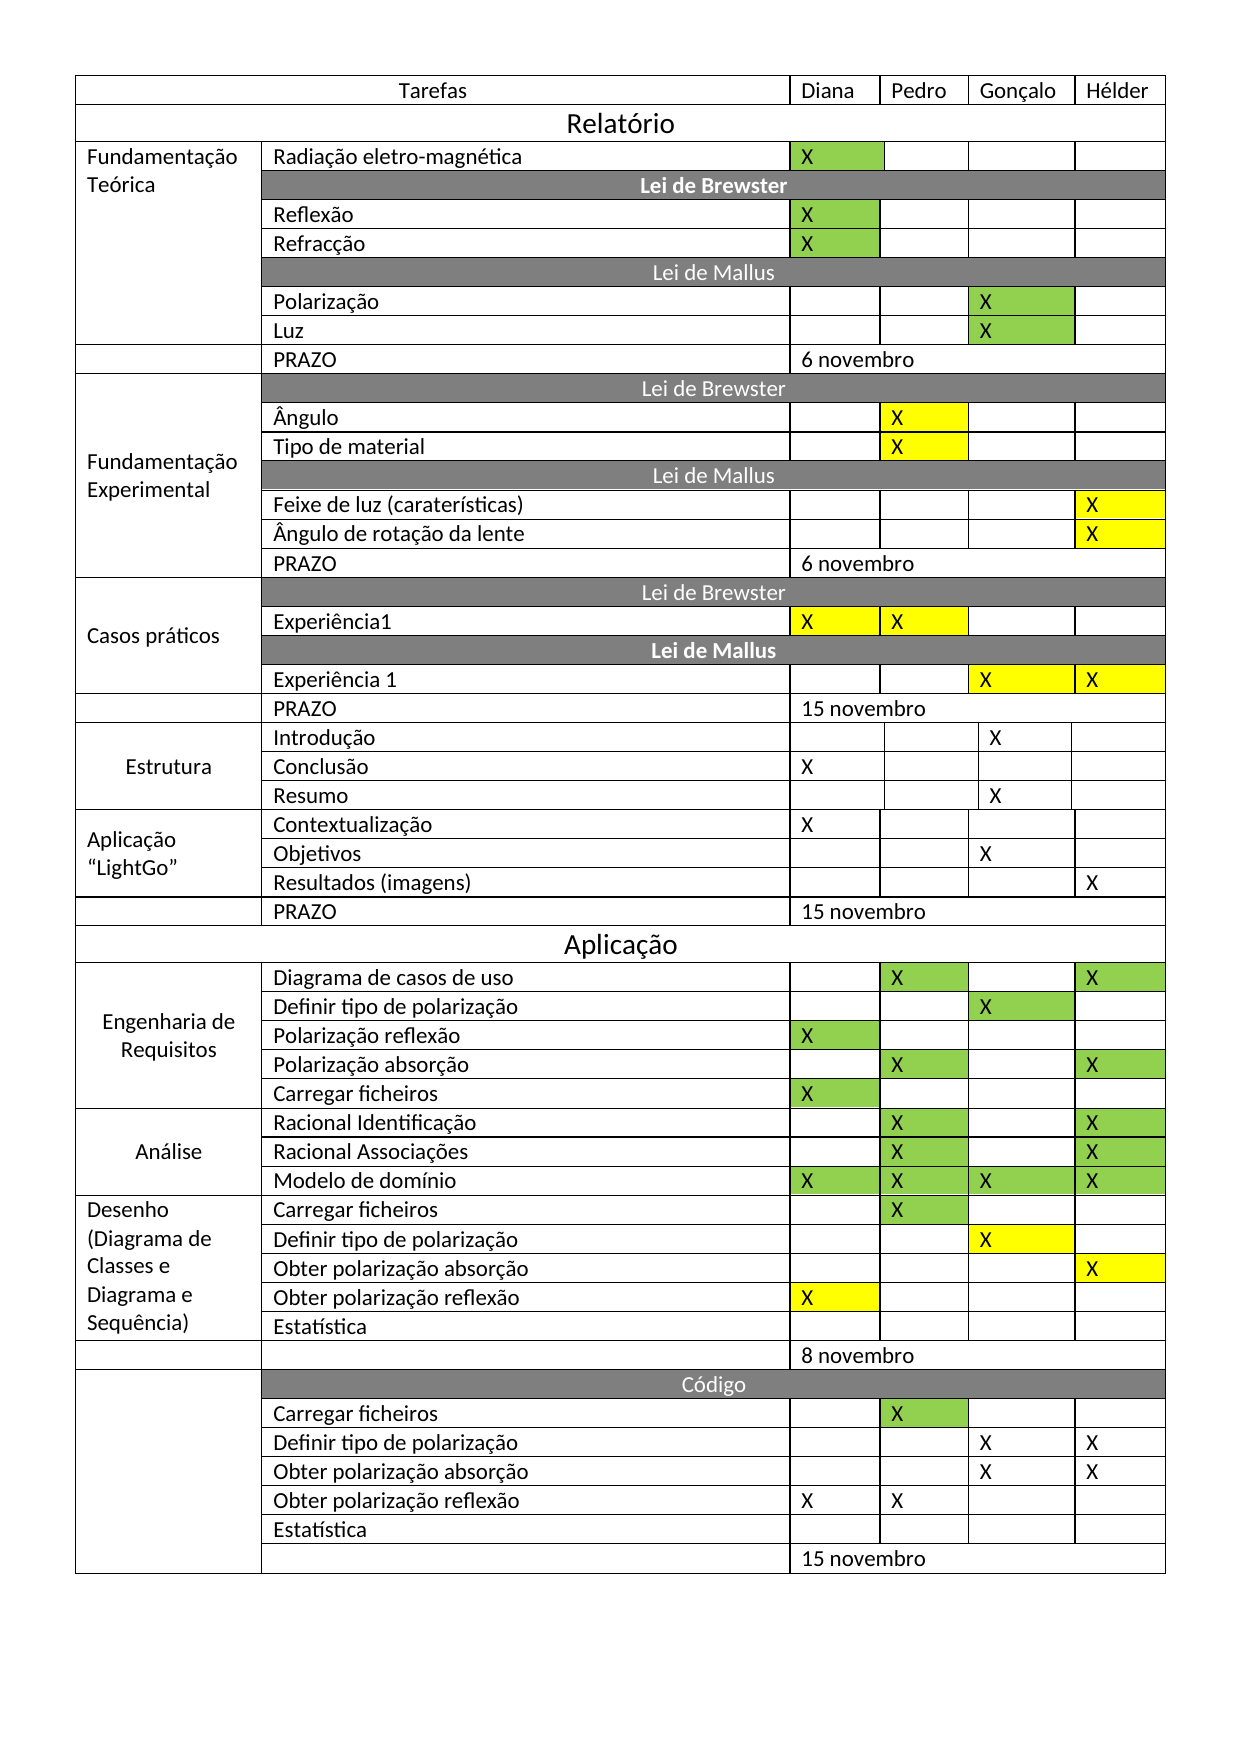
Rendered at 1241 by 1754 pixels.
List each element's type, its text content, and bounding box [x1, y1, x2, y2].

table_cell X [1076, 520, 1165, 548]
table_cell [791, 1457, 879, 1485]
table_cell Lei de Brewster [262, 171, 1165, 199]
table_cell Experiência 1 [262, 665, 789, 693]
table_cell [881, 520, 968, 548]
table_cell X [969, 992, 1074, 1020]
table_cell X [881, 1050, 968, 1078]
table_cell [791, 1312, 879, 1340]
table_cell X [979, 723, 1071, 751]
table_cell [1076, 1515, 1165, 1543]
table_cell Definir tipo de polarização [262, 992, 789, 1020]
table_cell [1076, 810, 1165, 838]
table_cell X [969, 1225, 1074, 1253]
table_cell [791, 433, 879, 460]
table_cell PRAZO [262, 898, 789, 925]
table_cell PRAZO [262, 345, 789, 373]
table_cell Obter polarização reflexão [262, 1283, 789, 1311]
table_cell [791, 1196, 879, 1224]
table_cell [881, 229, 968, 257]
table_cell [969, 1050, 1074, 1078]
table_cell [791, 723, 884, 751]
table_cell [791, 781, 884, 809]
table_cell X [969, 839, 1074, 867]
table_cell Feixe de luz (caraterísticas) [262, 491, 789, 518]
table_cell 15 novembro [791, 898, 1165, 925]
table_cell [969, 433, 1074, 460]
table_cell X [1076, 1050, 1165, 1078]
table_cell 8 novembro [791, 1341, 1165, 1369]
table_cell Engenharia de Requisitos [76, 963, 261, 1107]
table_cell [1076, 1021, 1165, 1049]
table_cell X [1076, 868, 1165, 896]
table_cell Contextualização [262, 810, 789, 838]
table_cell [881, 1515, 968, 1543]
table_cell X [881, 1196, 968, 1224]
table_cell X [881, 1109, 968, 1136]
table_cell [791, 963, 879, 991]
table_cell [1076, 1196, 1165, 1224]
table_cell [1076, 403, 1165, 431]
table_cell Fundamentação Teórica [76, 142, 261, 344]
table_cell [262, 1341, 789, 1369]
table_cell X [791, 1021, 879, 1049]
table_cell [969, 810, 1074, 838]
table_cell Conclusão [262, 752, 789, 780]
table_cell Tipo de material [262, 433, 789, 460]
table_cell X [1076, 1254, 1165, 1282]
table_cell Lei de Brewster [262, 578, 1165, 606]
table_cell Luz [262, 316, 789, 344]
table_cell X [791, 1167, 879, 1194]
table_cell Lei de Mallus [262, 258, 1165, 286]
table_cell X [791, 1283, 879, 1311]
table_cell [1076, 200, 1165, 228]
table_cell [1076, 229, 1165, 257]
table_cell Modelo de domínio [262, 1167, 789, 1194]
table_cell [885, 781, 978, 809]
table_cell Aplicação [76, 926, 1165, 962]
table_cell [76, 898, 261, 925]
table_cell [1076, 1079, 1165, 1107]
table_cell Diagrama de casos de uso [262, 963, 789, 991]
table_cell X [979, 781, 1071, 809]
table_cell [885, 142, 968, 170]
table_cell X [881, 1167, 968, 1194]
table_cell [262, 1544, 789, 1572]
table_cell X [1076, 665, 1165, 693]
table_cell [969, 229, 1074, 257]
table_header Tarefas [76, 76, 789, 104]
table_cell [881, 1283, 968, 1311]
table_cell X [1076, 1109, 1165, 1136]
table_cell [1072, 723, 1165, 751]
table_cell X [791, 810, 879, 838]
table_cell [969, 142, 1074, 170]
table_cell X [1076, 963, 1165, 991]
table_cell Fundamentação Experimental [76, 374, 261, 577]
table_cell Refracção [262, 229, 789, 257]
table_cell Obter polarização reflexão [262, 1486, 789, 1514]
table_cell [881, 1079, 968, 1107]
table_cell [881, 992, 968, 1020]
table_cell Polarização [262, 287, 789, 315]
table_cell [881, 316, 968, 344]
table_cell [881, 1021, 968, 1049]
table_cell X [791, 1079, 879, 1107]
table_cell [791, 287, 879, 315]
table_cell Carregar ficheiros [262, 1196, 789, 1224]
table_cell [76, 694, 261, 722]
table_cell X [791, 229, 879, 257]
table_cell X [969, 287, 1074, 315]
table_cell Racional Associações [262, 1138, 789, 1166]
table_cell [76, 345, 261, 373]
table_cell [969, 1515, 1074, 1543]
table_cell [881, 810, 968, 838]
table_cell [1076, 607, 1165, 635]
table_cell X [1076, 491, 1165, 518]
table_cell [791, 1109, 879, 1136]
table_cell [969, 403, 1074, 431]
table_cell [1076, 142, 1165, 170]
table_cell [1076, 1399, 1165, 1427]
table_cell [791, 1138, 879, 1166]
table_cell Carregar ficheiros [262, 1399, 789, 1427]
table_cell 6 novembro [791, 345, 1165, 373]
table_cell [791, 868, 879, 896]
table_cell X [969, 316, 1074, 344]
table_cell Resumo [262, 781, 789, 809]
table_cell Reflexão [262, 200, 789, 228]
table_cell [881, 287, 968, 315]
table_header Hélder [1076, 76, 1165, 104]
table_cell [1076, 1283, 1165, 1311]
table_cell [1076, 992, 1165, 1020]
table_cell [969, 1021, 1074, 1049]
table_cell Lei de Mallus [262, 461, 1165, 489]
table_cell [969, 1109, 1074, 1136]
table_cell Casos práticos [76, 578, 261, 693]
table_cell [791, 992, 879, 1020]
table_cell [1076, 1225, 1165, 1253]
table_cell [791, 316, 879, 344]
table_cell [1076, 839, 1165, 867]
table_cell [969, 868, 1074, 896]
table_cell [969, 1254, 1074, 1282]
table_cell [969, 1312, 1074, 1340]
table_cell X [969, 665, 1074, 693]
table_cell [76, 1341, 261, 1369]
table_cell [881, 200, 968, 228]
table_cell [791, 491, 879, 518]
table_cell X [881, 1399, 968, 1427]
table_cell X [791, 607, 879, 635]
table_cell X [881, 1486, 968, 1514]
table_cell X [881, 607, 968, 635]
table_cell Obter polarização absorção [262, 1457, 789, 1485]
table_cell [881, 868, 968, 896]
table_cell [791, 520, 879, 548]
table_cell Análise [76, 1109, 261, 1194]
table_header Gonçalo [969, 76, 1074, 104]
table_cell [791, 1225, 879, 1253]
table_cell [969, 1138, 1074, 1166]
table_cell [1076, 1486, 1165, 1514]
table_cell [969, 1196, 1074, 1224]
table_cell Aplicação “LightGo” [76, 810, 261, 896]
table_cell [791, 1515, 879, 1543]
table_cell X [791, 200, 879, 228]
table_cell X [791, 752, 884, 780]
table_cell Definir tipo de polarização [262, 1225, 789, 1253]
table_cell [881, 491, 968, 518]
table_cell X [881, 963, 968, 991]
table_cell Estatística [262, 1312, 789, 1340]
table_cell [881, 1312, 968, 1340]
table_cell Carregar ficheiros [262, 1079, 789, 1107]
table_cell [1072, 752, 1165, 780]
table_cell [969, 1486, 1074, 1514]
table_cell X [881, 1138, 968, 1166]
table_cell [791, 1428, 879, 1456]
table_cell X [1076, 1167, 1165, 1194]
table_cell Radiação eletro-magnética [262, 142, 789, 170]
table_cell 15 novembro [791, 694, 1165, 722]
table_cell Lei de Brewster [262, 374, 1165, 402]
table_cell Introdução [262, 723, 789, 751]
table_cell [791, 839, 879, 867]
table_cell [1076, 433, 1165, 460]
table_cell [969, 491, 1074, 518]
table_cell [791, 665, 879, 693]
table_cell 15 novembro [791, 1544, 1165, 1572]
table_cell [1076, 316, 1165, 344]
table_cell Relatório [76, 105, 1165, 141]
table_cell PRAZO [262, 694, 789, 722]
table_cell X [1076, 1457, 1165, 1485]
table_cell Polarização absorção [262, 1050, 789, 1078]
table_cell [885, 723, 978, 751]
table_cell Racional Identificação [262, 1109, 789, 1136]
table_cell [791, 1050, 879, 1078]
table_cell [881, 1225, 968, 1253]
table_header Diana [791, 76, 879, 104]
table_cell [1076, 1312, 1165, 1340]
table_cell [969, 963, 1074, 991]
table_cell [969, 1079, 1074, 1107]
table_cell [881, 665, 968, 693]
table_cell X [969, 1428, 1074, 1456]
table_cell Lei de Mallus [262, 636, 1165, 664]
table_cell [881, 1254, 968, 1282]
table_cell Obter polarização absorção [262, 1254, 789, 1282]
table_cell Objetivos [262, 839, 789, 867]
table_cell [969, 607, 1074, 635]
table_cell [969, 520, 1074, 548]
table_cell X [969, 1167, 1074, 1194]
table_cell Código [262, 1370, 1165, 1398]
table_cell [979, 752, 1071, 780]
table_cell X [1076, 1138, 1165, 1166]
table_cell [881, 839, 968, 867]
table_cell [791, 1399, 879, 1427]
table_cell X [791, 1486, 879, 1514]
table_cell X [1076, 1428, 1165, 1456]
table_cell [881, 1428, 968, 1456]
table_cell Desenho (Diagrama de Classes e Diagrama e Sequência) [76, 1196, 261, 1340]
table_cell [1076, 287, 1165, 315]
table_cell Polarização reflexão [262, 1021, 789, 1049]
table_cell Resultados (imagens) [262, 868, 789, 896]
table_cell Estrutura [76, 723, 261, 809]
table_cell X [881, 403, 968, 431]
table_cell PRAZO [262, 549, 789, 577]
table_cell Definir tipo de polarização [262, 1428, 789, 1456]
table_cell X [791, 142, 884, 170]
table_cell Ângulo [262, 403, 789, 431]
table_header Pedro [881, 76, 968, 104]
table_cell X [969, 1457, 1074, 1485]
table_cell 6 novembro [791, 549, 1165, 577]
table_cell [76, 1370, 261, 1572]
table_cell [1072, 781, 1165, 809]
table_cell [791, 1254, 879, 1282]
table_cell [885, 752, 978, 780]
table_cell X [881, 433, 968, 460]
table_cell Ângulo de rotação da lente [262, 520, 789, 548]
table_cell [969, 1283, 1074, 1311]
table_cell [791, 403, 879, 431]
table_cell [881, 1457, 968, 1485]
table_cell [969, 200, 1074, 228]
table_cell Experiência1 [262, 607, 789, 635]
table_cell Estatística [262, 1515, 789, 1543]
table_cell [969, 1399, 1074, 1427]
